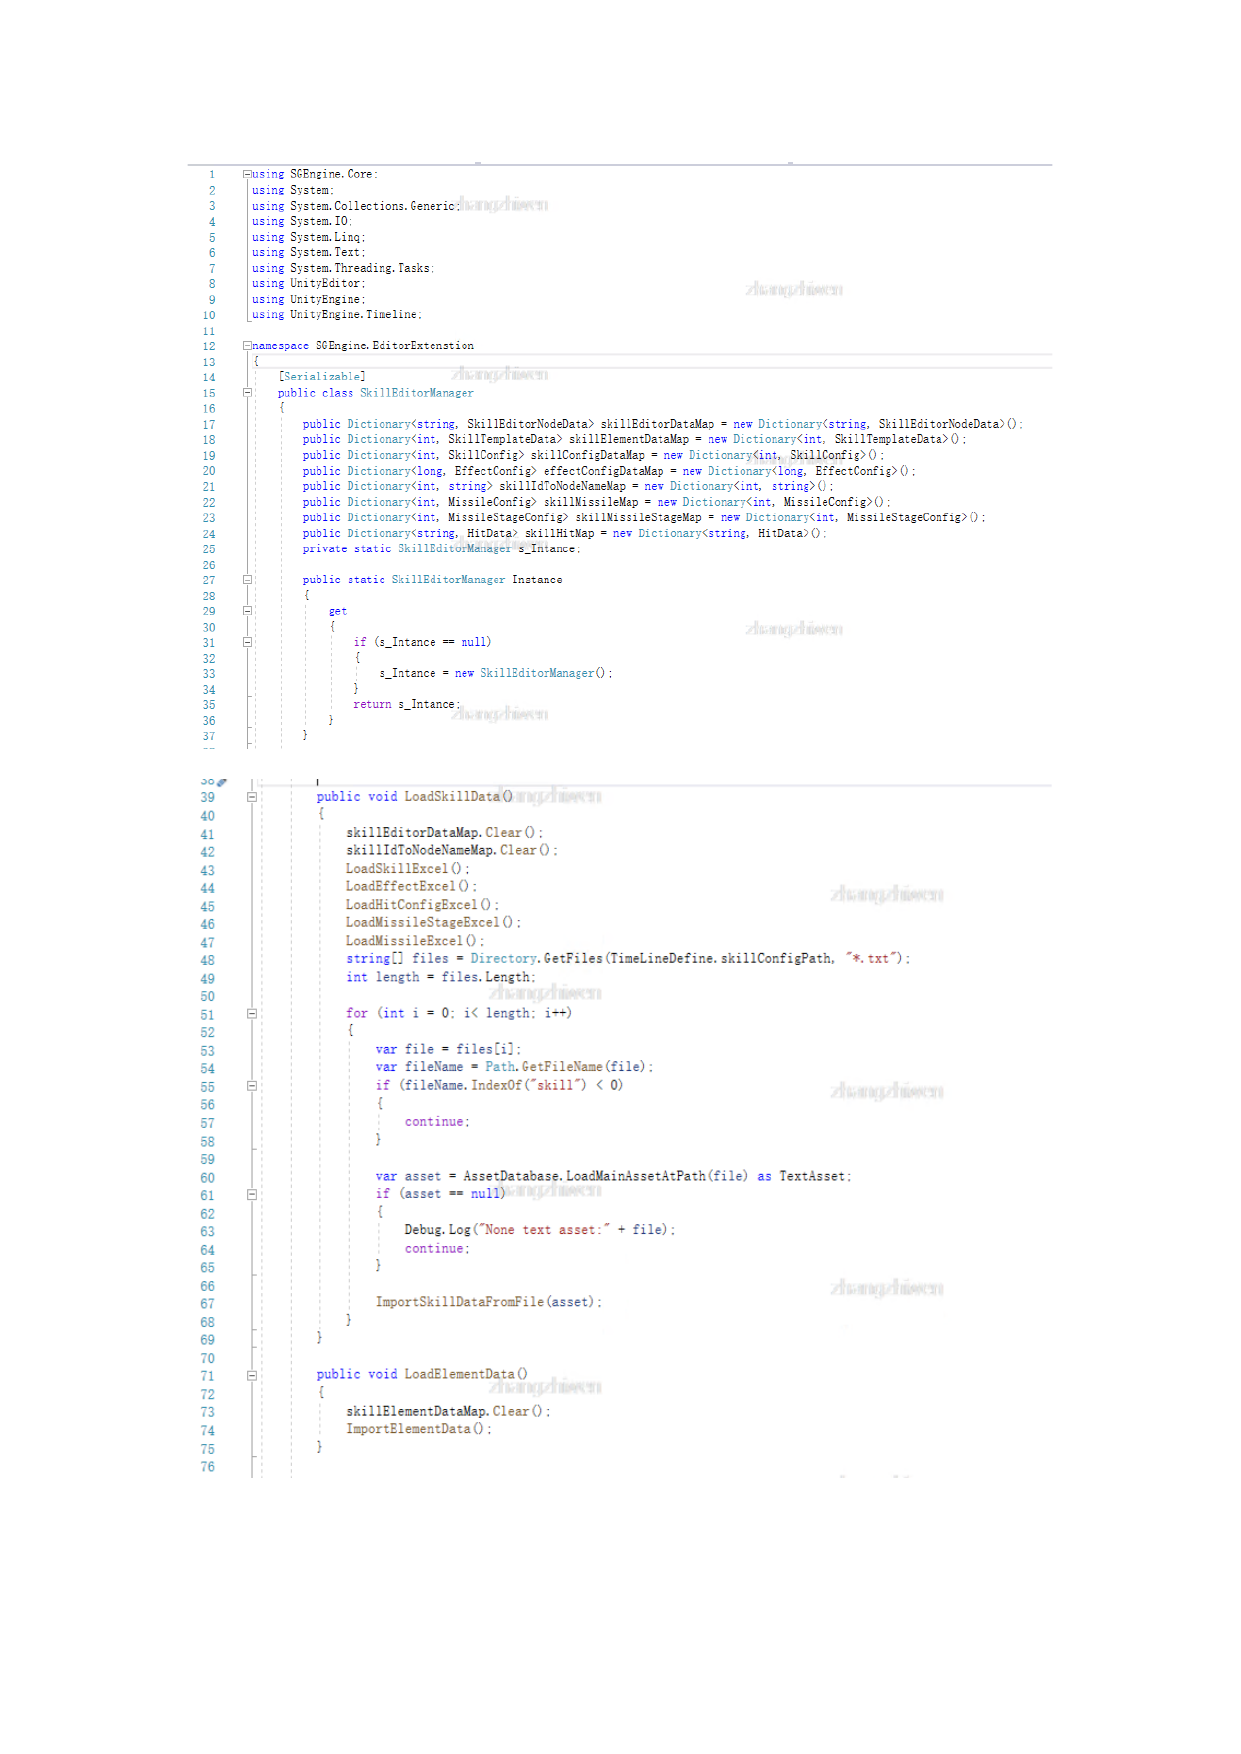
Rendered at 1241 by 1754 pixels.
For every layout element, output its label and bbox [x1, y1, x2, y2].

picture [187, 162, 1053, 749]
picture [187, 779, 1052, 1478]
